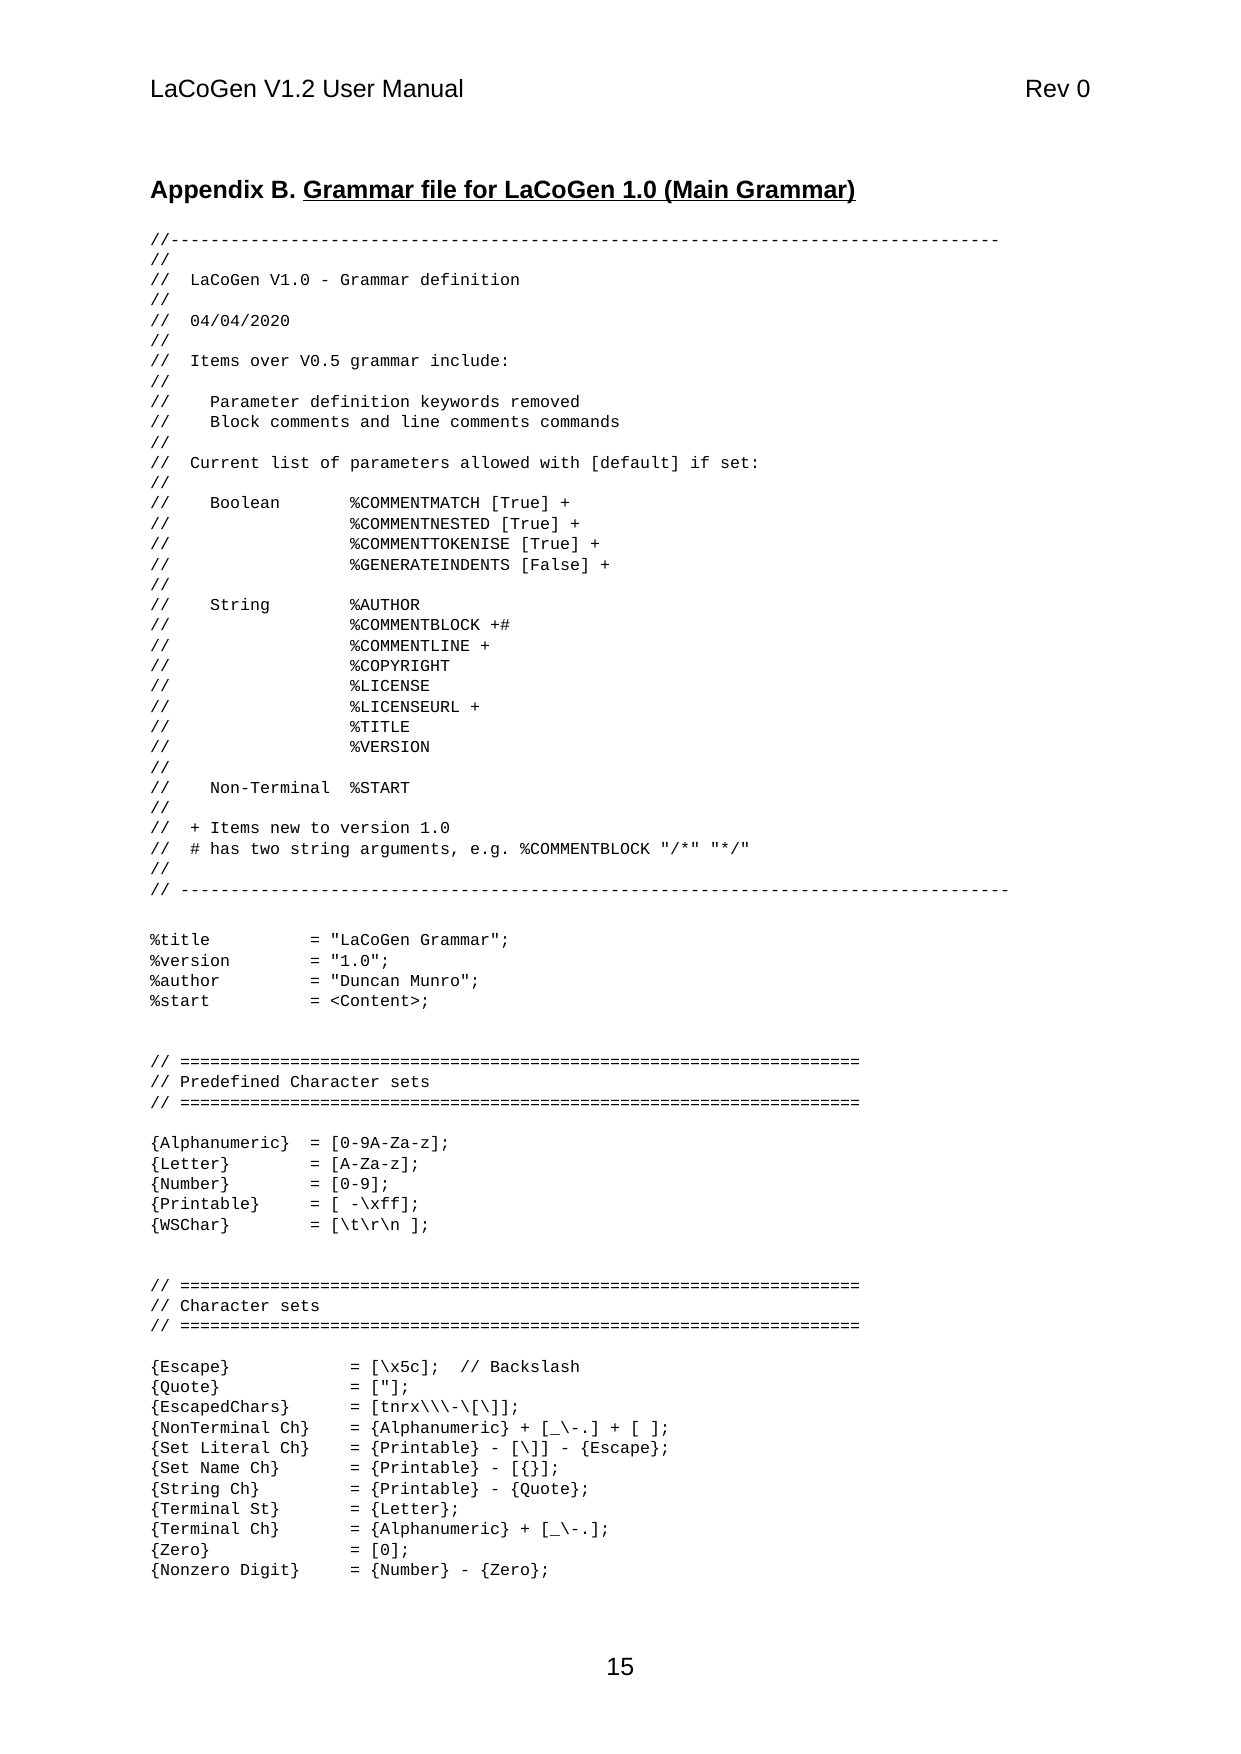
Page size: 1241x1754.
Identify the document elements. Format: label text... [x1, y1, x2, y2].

text //----------------------------------------------------------------------------------- [150, 231, 1090, 250]
text // %COMMENTBLOCK +# [150, 617, 1090, 636]
text // [150, 576, 1090, 595]
text // ==================================================================== [150, 1277, 1090, 1296]
text // [150, 475, 1090, 494]
text %start = <Content>; [150, 993, 1090, 1012]
text // [150, 251, 1090, 270]
text // %LICENSEURL + [150, 698, 1090, 717]
text // [150, 861, 1090, 879]
text // Predefined Character sets [150, 1074, 1090, 1093]
text // LaCoGen V1.0 - Grammar definition [150, 272, 1090, 291]
text // 04/04/2020 [150, 312, 1090, 331]
text // %VERSION [150, 739, 1090, 758]
text {WSChar} = [\t\r\n ]; [150, 1216, 1090, 1235]
text // + Items new to version 1.0 [150, 820, 1090, 839]
text // %TITLE [150, 718, 1090, 737]
text // [150, 434, 1090, 453]
text {Number} = [0-9]; [150, 1176, 1090, 1194]
text %author = "Duncan Munro"; [150, 972, 1090, 991]
text {NonTerminal Ch} = {Alphanumeric} + [_\-.] + [ ]; [150, 1419, 1090, 1438]
text // [150, 292, 1090, 311]
text {String Ch} = {Printable} - {Quote}; [150, 1480, 1090, 1499]
text // ----------------------------------------------------------------------------------- [150, 881, 1090, 900]
text // Boolean %COMMENTMATCH [True] + [150, 495, 1090, 514]
text %title = "LaCoGen Grammar"; [150, 932, 1090, 951]
text // String %AUTHOR [150, 597, 1090, 616]
text // %COMMENTNESTED [True] + [150, 515, 1090, 534]
text // Current list of parameters allowed with [default] if set: [150, 454, 1090, 473]
text {Terminal Ch} = {Alphanumeric} + [_\-.]; [150, 1521, 1090, 1540]
text // Parameter definition keywords removed [150, 393, 1090, 412]
text // %COPYRIGHT [150, 658, 1090, 676]
text {Escape} = [\x5c]; // Backslash [150, 1358, 1090, 1377]
text // Non-Terminal %START [150, 779, 1090, 798]
text {Nonzero Digit} = {Number} - {Zero}; [150, 1562, 1090, 1580]
text {Set Literal Ch} = {Printable} - [\]] - {Escape}; [150, 1440, 1090, 1458]
text // # has two string arguments, e.g. %COMMENTBLOCK "/*" "*/" [150, 840, 1090, 859]
text // ==================================================================== [150, 1318, 1090, 1337]
text {EscapedChars} = [tnrx\\\-\[\]]; [150, 1399, 1090, 1418]
text {Terminal St} = {Letter}; [150, 1501, 1090, 1519]
text // [150, 800, 1090, 819]
text // ==================================================================== [150, 1094, 1090, 1113]
text {Set Name Ch} = {Printable} - [{}]; [150, 1460, 1090, 1479]
text // ==================================================================== [150, 1054, 1090, 1073]
text // Block comments and line comments commands [150, 414, 1090, 433]
text {Alphanumeric} = [0-9A-Za-z]; [150, 1135, 1090, 1154]
text {Zero} = [0]; [150, 1541, 1090, 1560]
text {Printable} = [ -\xff]; [150, 1196, 1090, 1215]
text // [150, 373, 1090, 392]
text // %GENERATEINDENTS [False] + [150, 556, 1090, 575]
text // Items over V0.5 grammar include: [150, 353, 1090, 372]
text // %COMMENTLINE + [150, 637, 1090, 656]
text {Letter} = [A-Za-z]; [150, 1155, 1090, 1174]
text {Quote} = ["]; [150, 1379, 1090, 1398]
text // Character sets [150, 1297, 1090, 1316]
text // %COMMENTTOKENISE [True] + [150, 536, 1090, 554]
text // %LICENSE [150, 678, 1090, 697]
text // [150, 759, 1090, 778]
subtitle Grammar file for LaCoGen 1.0 (Main Grammar) [150, 175, 1090, 204]
text // [150, 333, 1090, 351]
text %version = "1.0"; [150, 952, 1090, 971]
